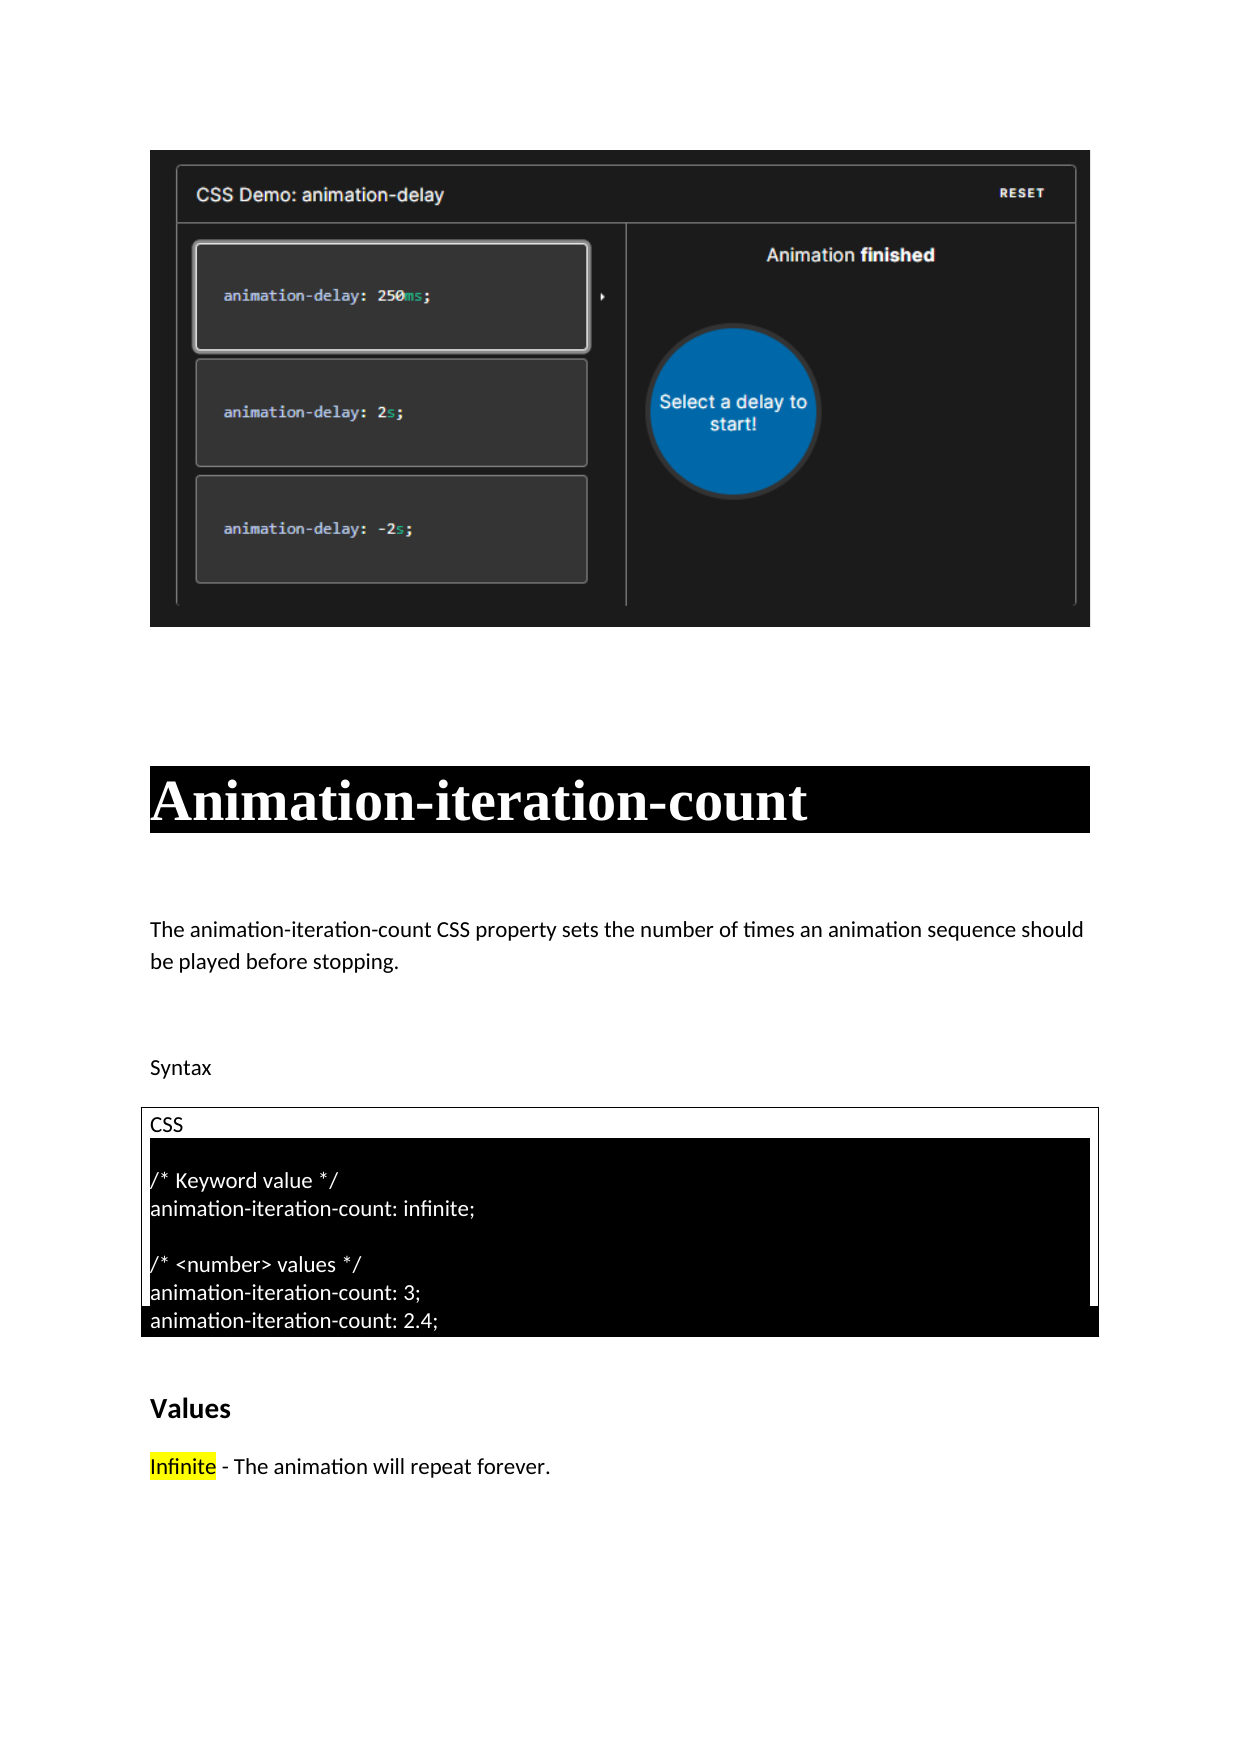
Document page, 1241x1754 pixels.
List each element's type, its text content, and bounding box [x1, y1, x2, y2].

picture [150, 150, 1091, 627]
text animation-iteration-count: infinite; [150, 1194, 1090, 1222]
text animation-iteration-count: 2.4; [142, 1303, 1098, 1336]
text Syntax [150, 1053, 1090, 1082]
text The animation-iteration-count CSS property sets the number of times an animation sequence should be played before stopping. [150, 915, 1090, 976]
text /* <number> values */ [150, 1250, 1090, 1278]
text Values [150, 1390, 1090, 1426]
text CSS [142, 1108, 1098, 1138]
subtitle Animation-iteration-count [150, 766, 1090, 833]
text Infinite - The animation will repeat forever. [216, 1452, 1090, 1480]
text /* Keyword value */ [150, 1166, 1090, 1194]
text animation-iteration-count: 3; [150, 1278, 1090, 1303]
